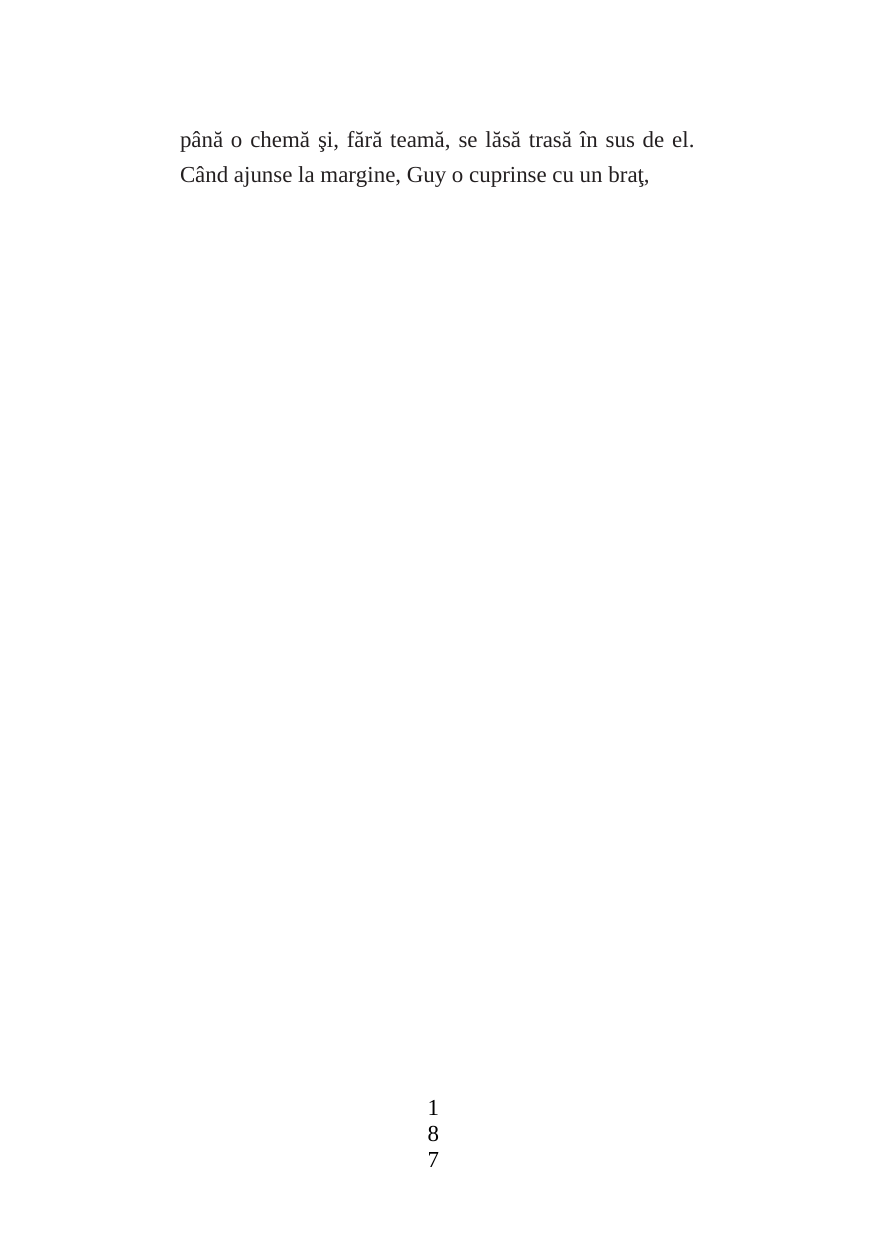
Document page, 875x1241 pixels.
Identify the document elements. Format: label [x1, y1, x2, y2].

text [180, 120, 696, 189]
